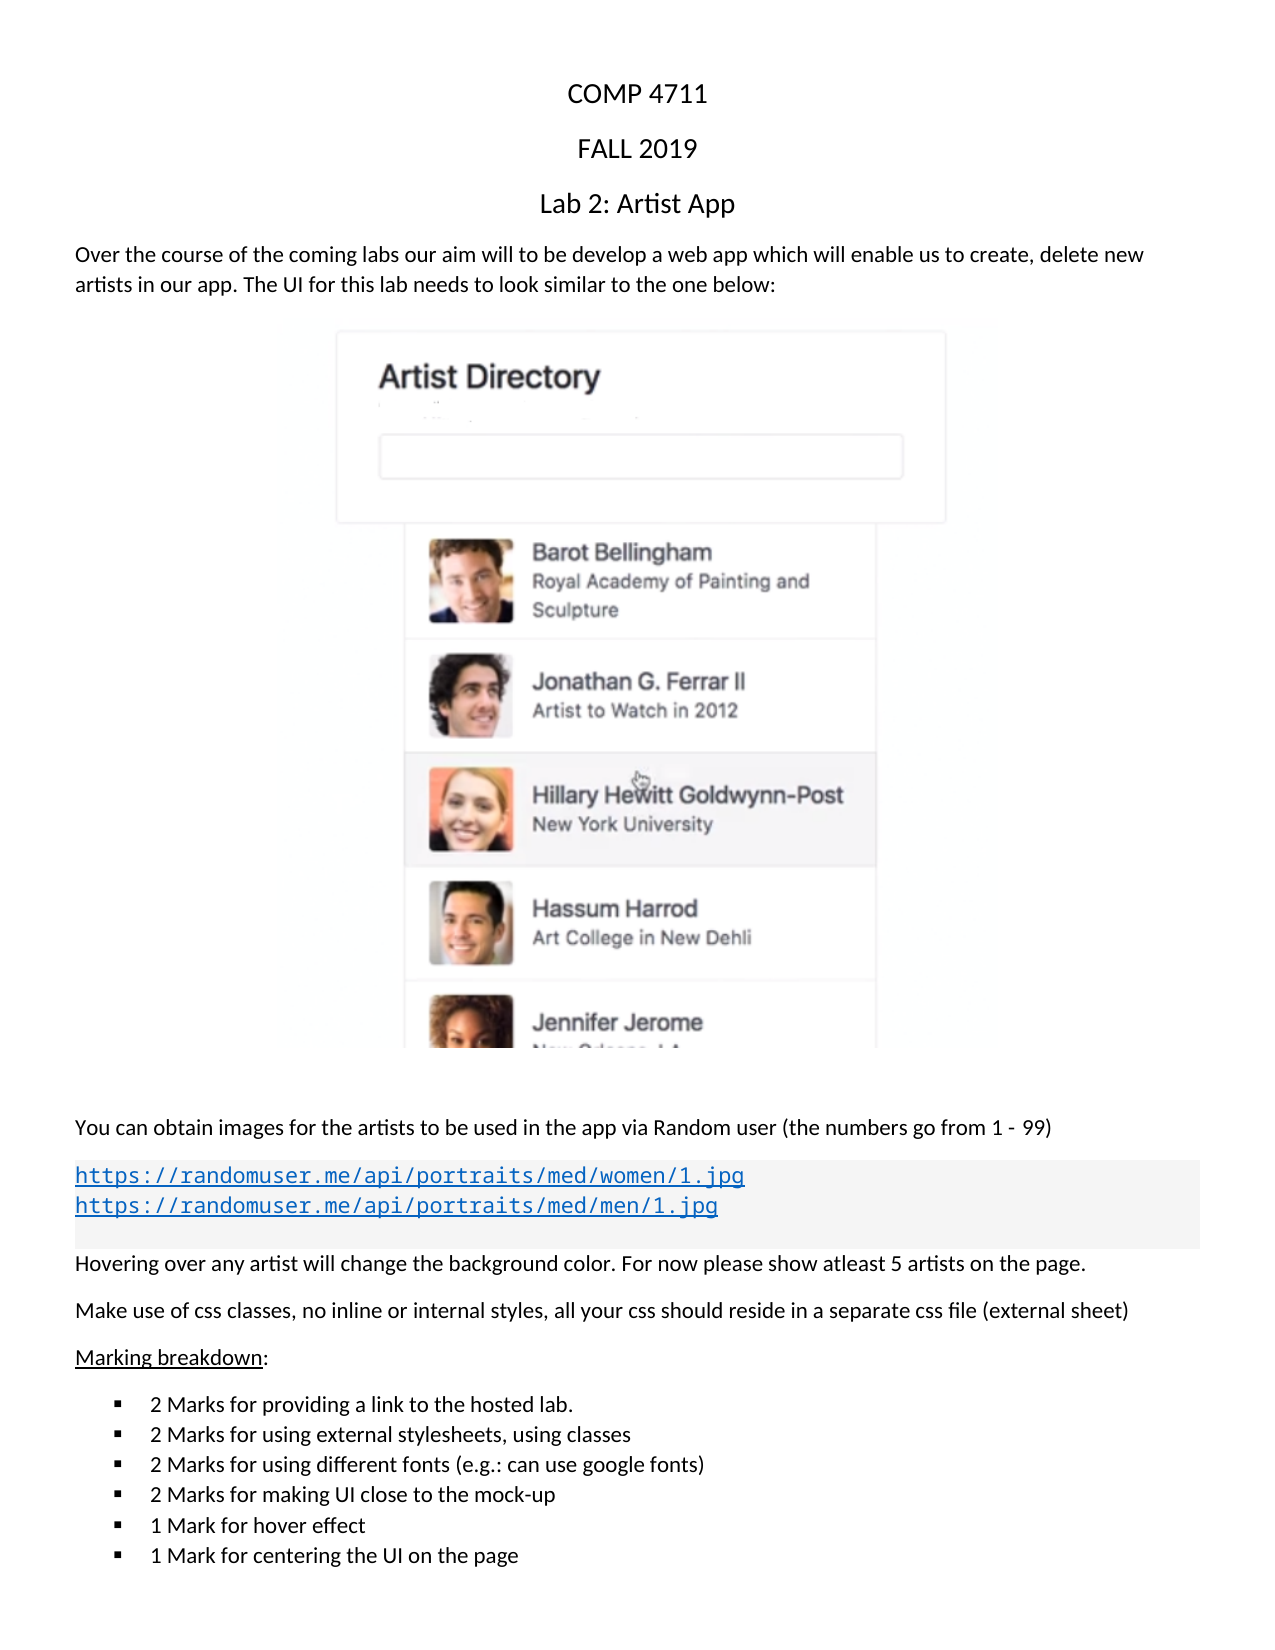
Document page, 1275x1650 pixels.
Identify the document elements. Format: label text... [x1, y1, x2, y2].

text https://randomuser.me/api/portraits/med/men/1.jpg [75, 1190, 1200, 1219]
list 2 Marks for making UI close to the mock-up [112, 1481, 1200, 1509]
list 2 Marks for providing a link to the hosted lab. [112, 1390, 1200, 1418]
list 2 Marks for using external stylesheets, using classes [112, 1420, 1200, 1448]
text Make use of css classes, no inline or internal styles, all your css should reside in a separate css file (external sheet) [75, 1296, 1200, 1324]
text Marking breakdown: [75, 1343, 1200, 1371]
text https://randomuser.me/api/portraits/med/women/1.jpg [75, 1160, 1200, 1190]
text You can obtain images for the artists to be used in the app via Random user (the numbers go from 1 - 99) [75, 1113, 1200, 1141]
text COMP 4711 [75, 75, 1200, 111]
list 1 Mark for centering the UI on the page [112, 1541, 1200, 1569]
text Over the course of the coming labs our aim will to be develop a web app which will enable us to create, delete new artists in our app. The UI for this lab needs to look similar to the one below: [75, 240, 1200, 298]
list 2 Marks for using different fonts (e.g.: can use google fonts) [112, 1450, 1200, 1478]
text Hovering over any artist will change the background color. For now please show atleast 5 artists on the page. [75, 1249, 1200, 1277]
list 1 Mark for hover effect [112, 1511, 1200, 1539]
picture [276, 317, 999, 1048]
text FALL 2019 [75, 130, 1200, 166]
text Lab 2: Artist App [75, 185, 1200, 221]
